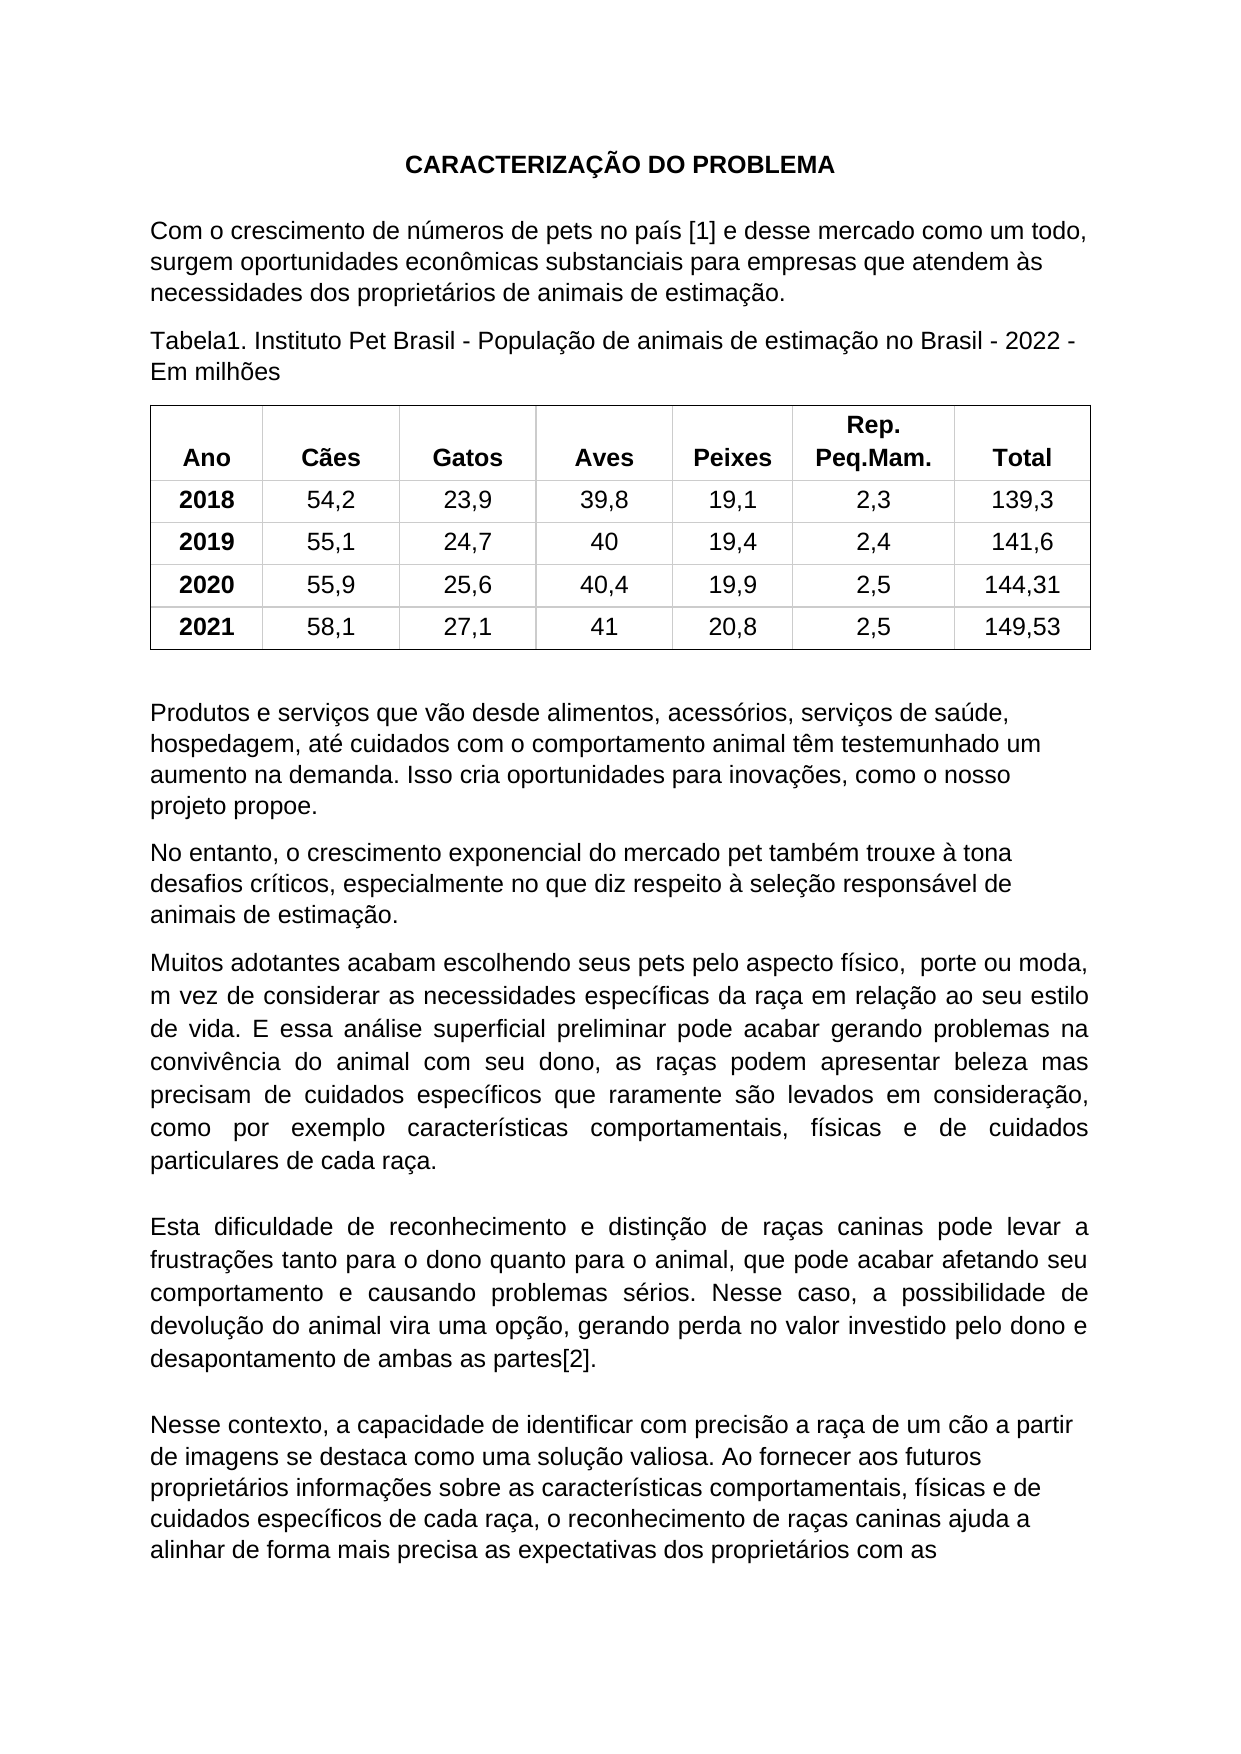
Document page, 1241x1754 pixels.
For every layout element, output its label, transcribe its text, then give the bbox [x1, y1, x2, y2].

table_cell 39,8 [537, 481, 672, 522]
table_cell 19,1 [673, 481, 792, 522]
table_header Peixes [673, 406, 792, 480]
text Muitos adotantes acabam escolhendo seus pets pelo aspecto físico, porte ou moda, m vez de considerar as necessidades específicas da raça em relação ao seu estilo de vida. E essa análise superficial preliminar pode acabar gerando problemas na convivência do animal com seu dono, as raças podem apresentar beleza mas precisam de cuidados específicos que raramente são levados em consideração, como por exemplo características comportamentais, físicas e de cuidados particulares de cada raça. [150, 948, 1090, 1175]
table_cell 2,3 [793, 481, 954, 522]
table_cell 54,2 [263, 481, 399, 522]
text Produtos e serviços que vão desde alimentos, acessórios, serviços de saúde, hospedagem, até cuidados com o comportamento animal têm testemunhado um aumento na demanda. Isso cria oportunidades para inovações, como o nosso projeto propoe. [150, 697, 1090, 819]
table_cell 2,5 [793, 565, 954, 606]
table_header Cães [263, 406, 399, 480]
table_cell 144,31 [955, 565, 1090, 606]
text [150, 1410, 1090, 1563]
table_cell 141,6 [955, 523, 1090, 564]
text Tabela1. Instituto Pet Brasil - População de animais de estimação no Brasil - 2022 - Em milhões [150, 326, 1090, 386]
table_header Total [955, 406, 1090, 480]
table_cell 25,6 [400, 565, 535, 606]
table_header Gatos [400, 406, 535, 480]
table_cell 2,4 [793, 523, 954, 564]
table_cell 2018 [151, 481, 262, 522]
table_cell 55,1 [263, 523, 399, 564]
table_cell 2020 [151, 565, 262, 606]
table_cell 23,9 [400, 481, 535, 522]
table_cell 19,4 [673, 523, 792, 564]
text Com o crescimento de números de pets no país [1] e desse mercado como um todo, surgem oportunidades econômicas substanciais para empresas que atendem às necessidades dos proprietários de animais de estimação. [150, 216, 1090, 307]
table_cell 58,1 [263, 608, 399, 648]
text No entanto, o crescimento exponencial do mercado pet também trouxe à tona desafios críticos, especialmente no que diz respeito à seleção responsável de animais de estimação. [150, 838, 1090, 929]
text CARACTERIZAÇÃO DO PROBLEMA [150, 150, 1090, 179]
table_cell 2,5 [793, 608, 954, 648]
table_cell 20,8 [673, 608, 792, 648]
table_header Aves [537, 406, 672, 480]
table_header Ano [151, 406, 262, 480]
table_cell 41 [537, 608, 672, 648]
table_cell 24,7 [400, 523, 535, 564]
table_cell 40 [537, 523, 672, 564]
table_cell 19,9 [673, 565, 792, 606]
table_header Rep. Peq.Mam. [793, 406, 954, 480]
table_cell 55,9 [263, 565, 399, 606]
table_cell 139,3 [955, 481, 1090, 522]
table_cell 40,4 [537, 565, 672, 606]
table_cell 2021 [151, 608, 262, 648]
text Esta dificuldade de reconhecimento e distinção de raças caninas pode levar a frustrações tanto para o dono quanto para o animal, que pode acabar afetando seu comportamento e causando problemas sérios. Nesse caso, a possibilidade de devolução do animal vira uma opção, gerando perda no valor investido pelo dono e desapontamento de ambas as partes[2]. [150, 1212, 1090, 1373]
table_cell 27,1 [400, 608, 535, 648]
table_cell 149,53 [955, 608, 1090, 648]
table_cell 2019 [151, 523, 262, 564]
